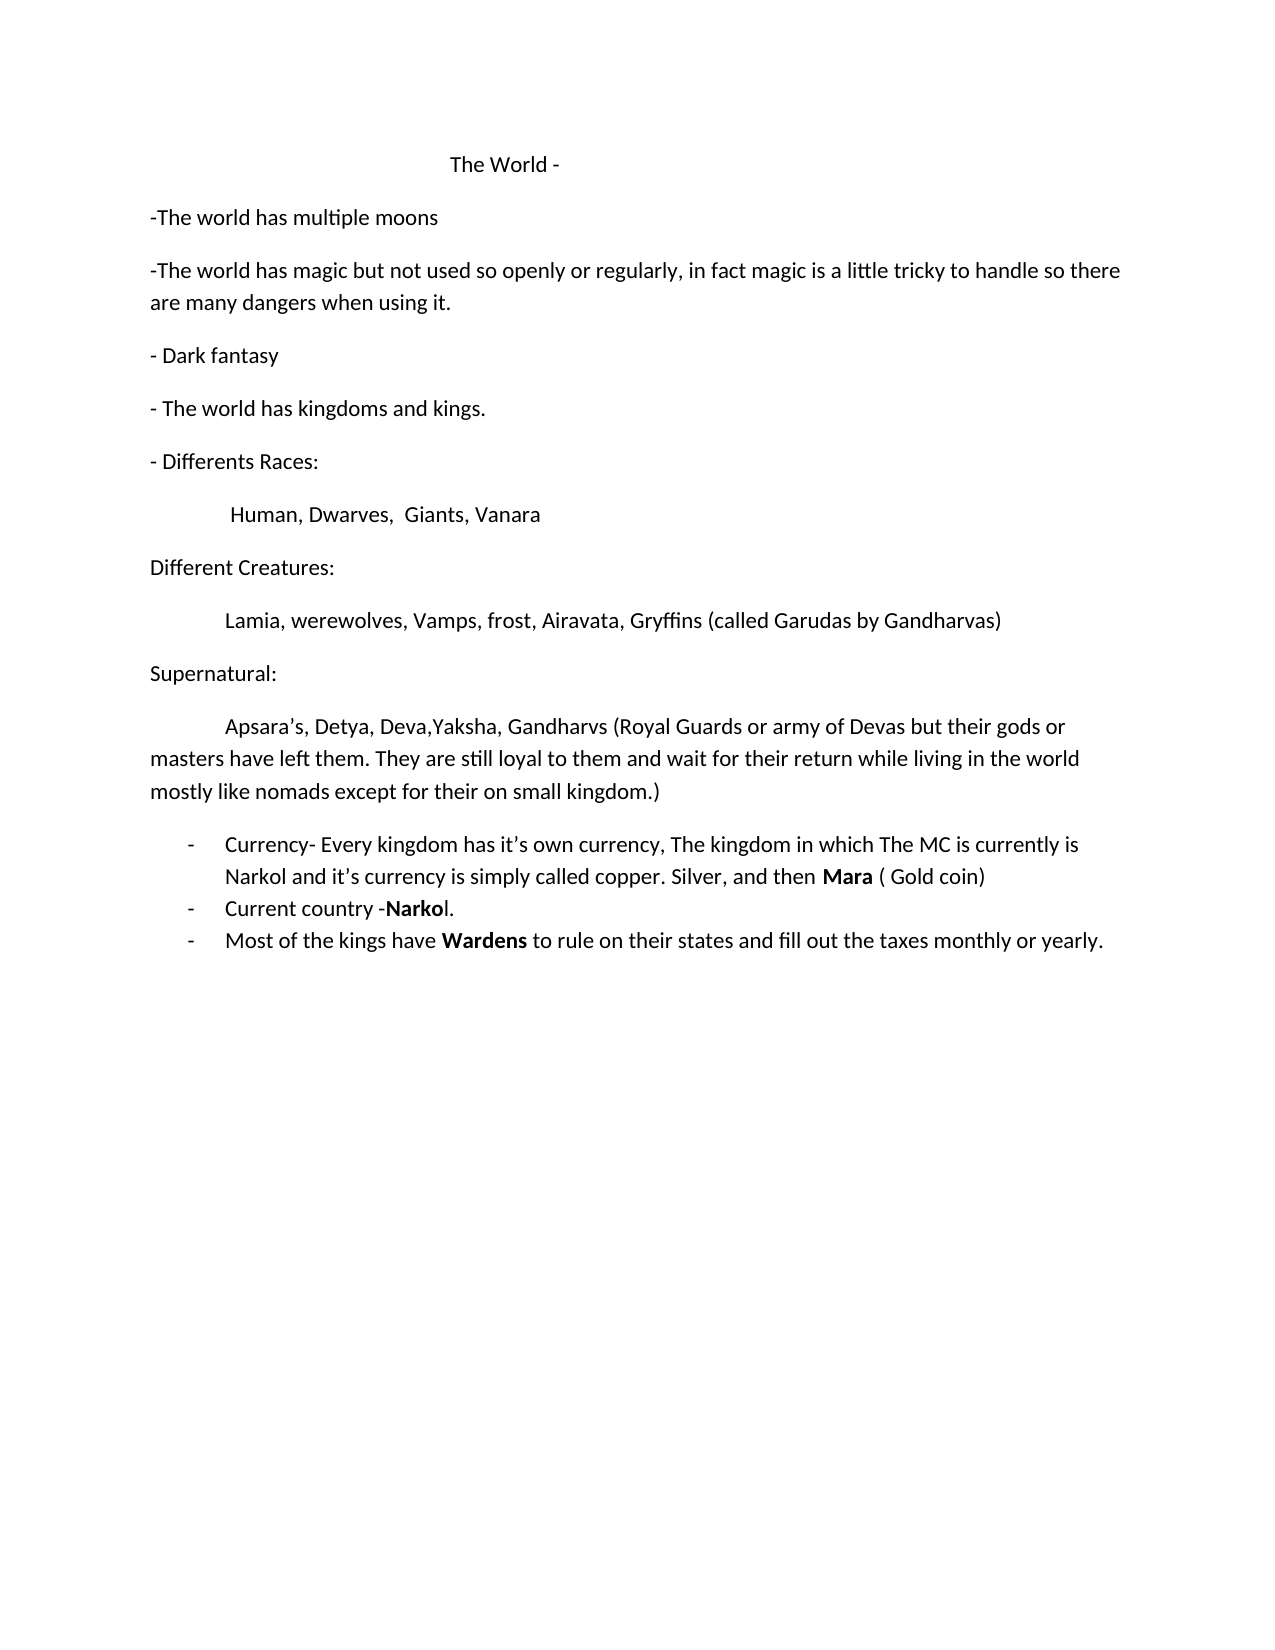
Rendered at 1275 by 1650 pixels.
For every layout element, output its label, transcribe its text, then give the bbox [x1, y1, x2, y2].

text - The world has kingdoms and kings. [150, 394, 1125, 422]
text -The world has magic but not used so openly or regularly, in fact magic is a little tricky to handle so there are many dangers when using it. [150, 256, 1125, 316]
text Lamia, werewolves, Vamps, frost, Airavata, Gryffins (called Garudas by Gandharvas) [150, 606, 1125, 634]
list Current country -Narkol. [187, 894, 1125, 922]
text - Dark fantasy [150, 341, 1125, 369]
text Different Creatures: [150, 553, 1125, 581]
text Apsara’s, Detya, Deva,Yaksha, Gandharvs (Royal Guards or army of Devas but their gods or masters have left them. They are still loyal to them and wait for their return while living in the world mostly like nomads except for their on small kingdom.) [150, 712, 1125, 805]
list Most of the kings have Wardens to rule on their states and fill out the taxes monthly or yearly. [187, 926, 1125, 954]
text Human, Dwarves, Giants, Vanara [150, 500, 1125, 528]
text Supernatural: [150, 659, 1125, 687]
text The World - [150, 150, 1125, 178]
text -The world has multiple moons [150, 203, 1125, 231]
text - Differents Races: [150, 447, 1125, 475]
list Currency- Every kingdom has it’s own currency, The kingdom in which The MC is currently is Narkol and it’s currency is simply called copper. Silver, and then Mara ( Gold coin) [187, 830, 1125, 890]
